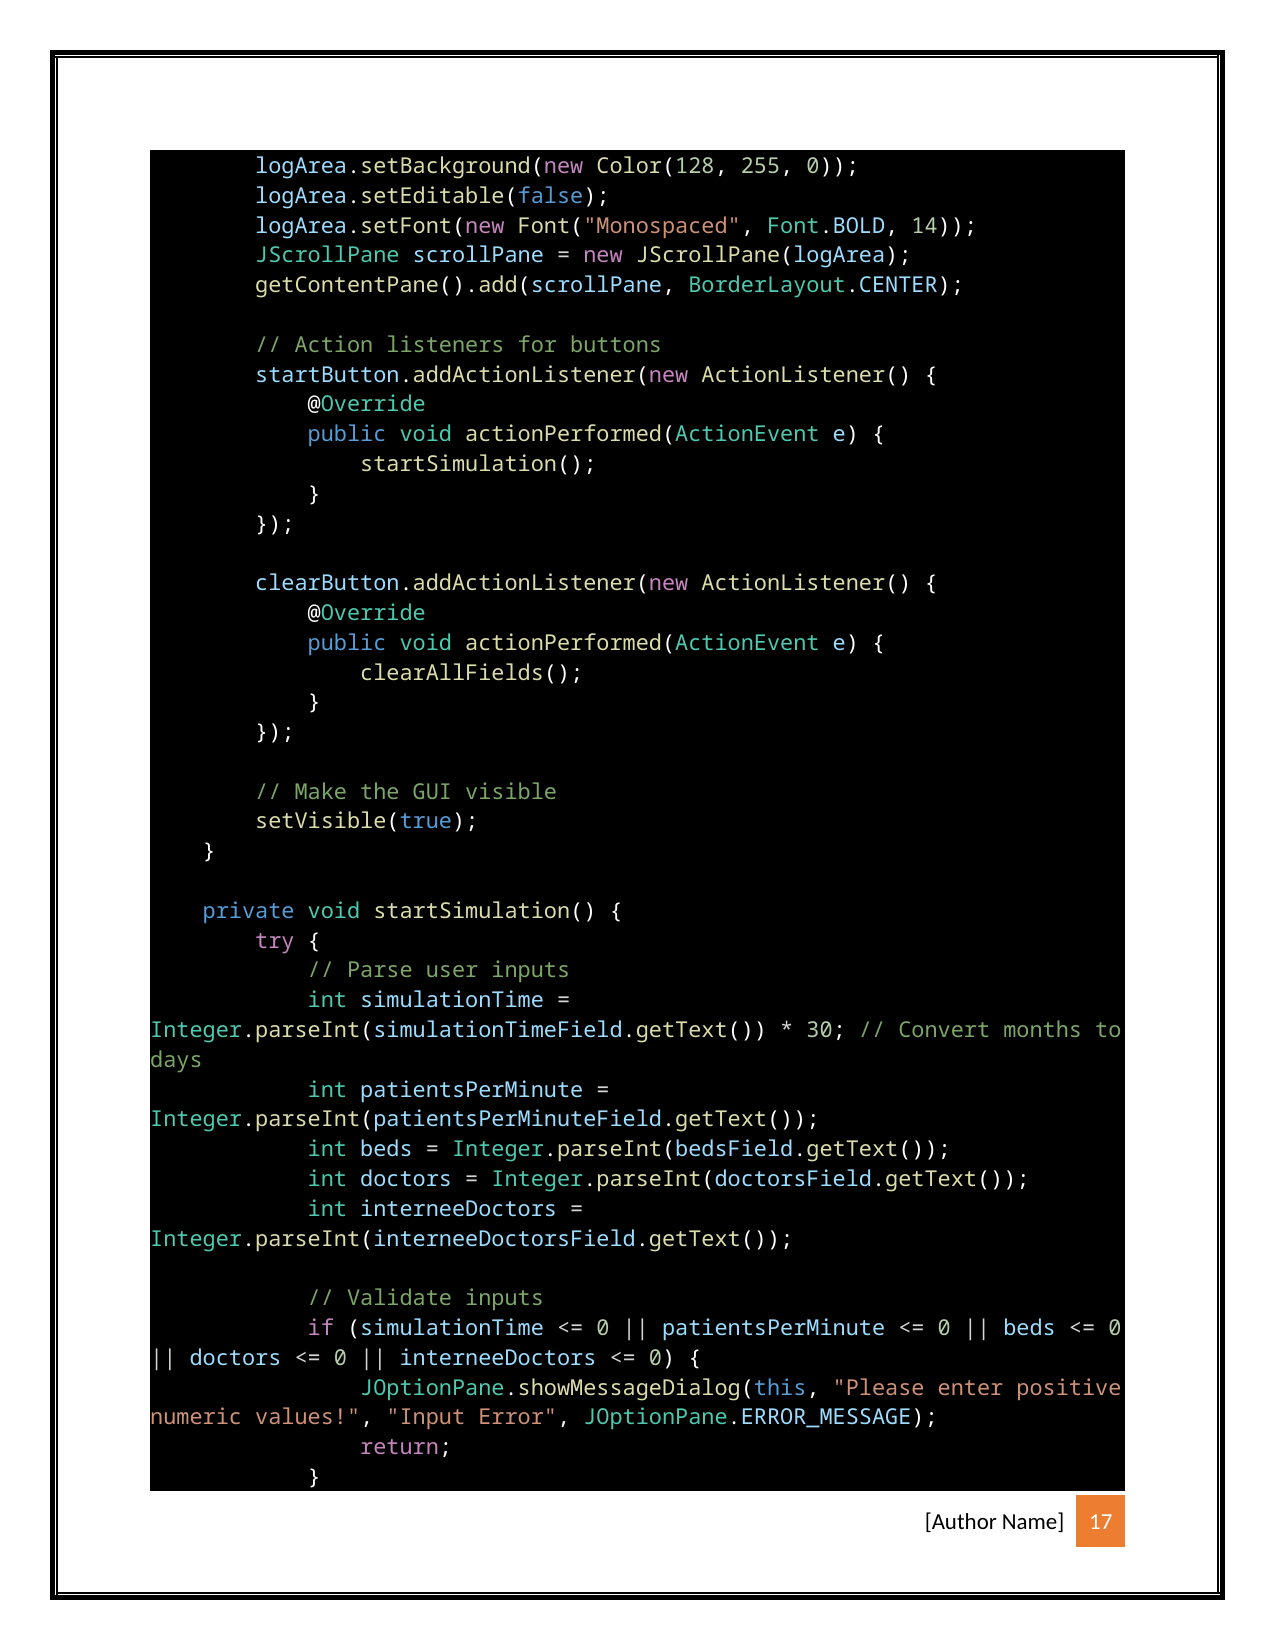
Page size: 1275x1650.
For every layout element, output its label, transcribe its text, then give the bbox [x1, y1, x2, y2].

text startSimulation(); [150, 448, 1125, 478]
text int doctors = Integer.parseInt(doctorsField.getText()); [150, 1163, 1125, 1193]
text // Validate inputs [150, 1282, 1125, 1312]
text try { [150, 924, 1125, 954]
text } [150, 478, 1125, 507]
text // Make the GUI visible [150, 776, 1125, 805]
text logArea.setFont(new Font("Monospaced", Font.BOLD, 14)); [150, 209, 1125, 239]
text JScrollPane scrollPane = new JScrollPane(logArea); [150, 239, 1125, 269]
text } [150, 835, 1125, 865]
text getContentPane().add(scrollPane, BorderLayout.CENTER); [150, 269, 1125, 299]
text @Override [150, 388, 1125, 418]
text return; [150, 1431, 1125, 1461]
text int patientsPerMinute = Integer.parseInt(patientsPerMinuteField.getText()); [150, 1073, 1125, 1133]
text if (simulationTime <= 0 || patientsPerMinute <= 0 || beds <= 0 || doctors <= 0 || interneeDoctors <= 0) { [150, 1312, 1125, 1371]
text }); [150, 507, 1125, 537]
text public void actionPerformed(ActionEvent e) { [150, 627, 1125, 656]
text setVisible(true); [150, 805, 1125, 835]
text int interneeDoctors = Integer.parseInt(interneeDoctorsField.getText()); [150, 1193, 1125, 1252]
text int beds = Integer.parseInt(bedsField.getText()); [150, 1133, 1125, 1163]
text } [150, 686, 1125, 716]
text public void actionPerformed(ActionEvent e) { [150, 418, 1125, 448]
text }); [150, 716, 1125, 746]
text logArea.setEditable(false); [150, 180, 1125, 209]
text private void startSimulation() { [150, 895, 1125, 924]
text clearButton.addActionListener(new ActionListener() { [150, 567, 1125, 597]
text clearAllFields(); [150, 656, 1125, 686]
text // Action listeners for buttons [150, 329, 1125, 358]
text // Parse user inputs [150, 954, 1125, 984]
text @Override [150, 597, 1125, 627]
text } [150, 1461, 1125, 1491]
text logArea.setBackground(new Color(128, 255, 0)); [150, 150, 1125, 180]
text JOptionPane.showMessageDialog(this, "Please enter positive numeric values!", "Input Error", JOptionPane.ERROR_MESSAGE); [150, 1371, 1125, 1431]
text int simulationTime = Integer.parseInt(simulationTimeField.getText()) * 30; // Convert months to days [150, 984, 1125, 1073]
text startButton.addActionListener(new ActionListener() { [150, 358, 1125, 388]
